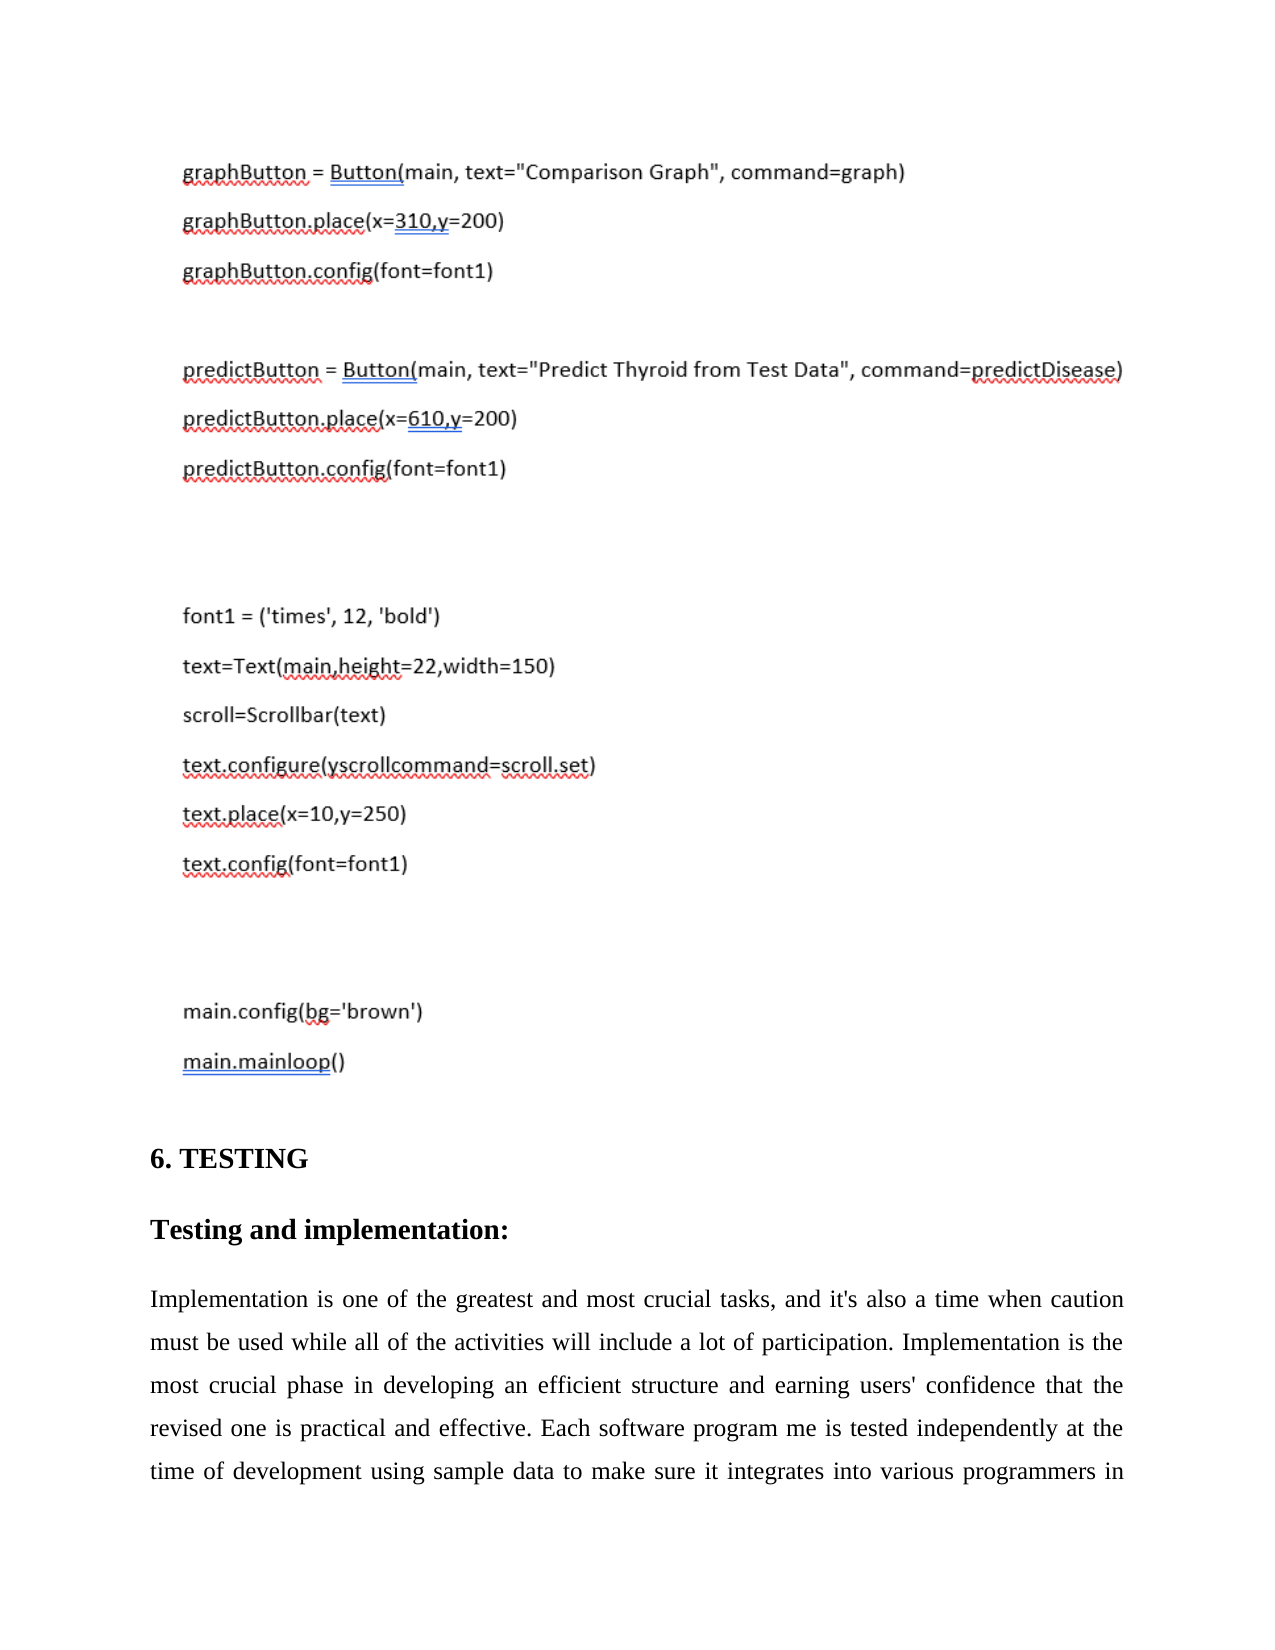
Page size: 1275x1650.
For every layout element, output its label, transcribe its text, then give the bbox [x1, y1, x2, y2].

text Testing and implementation: [150, 1212, 1125, 1246]
picture [150, 150, 1125, 1107]
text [150, 1284, 1125, 1485]
text 6. TESTING [150, 1141, 1125, 1175]
